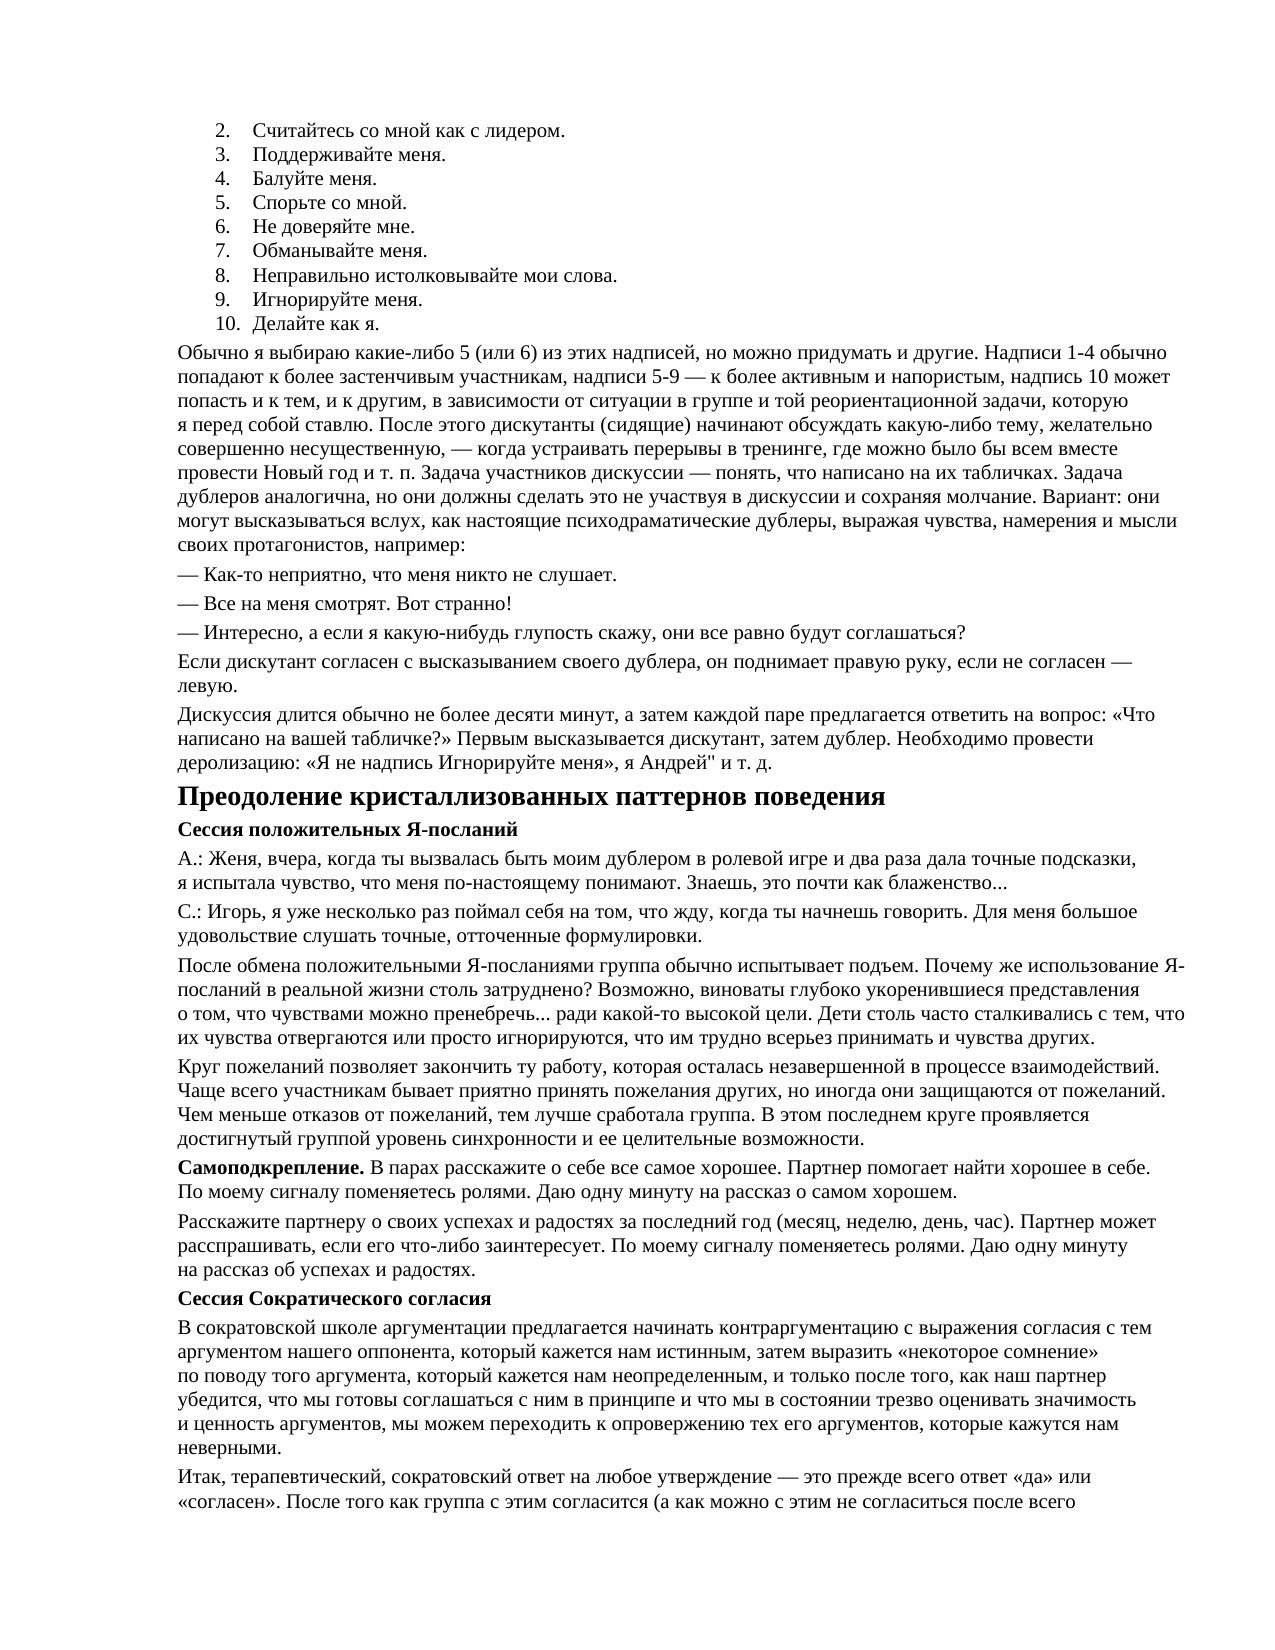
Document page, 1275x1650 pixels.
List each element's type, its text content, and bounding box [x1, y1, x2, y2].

list Обманывайте меня. [215, 238, 1186, 262]
text — Как-то неприятно, что меня никто не слушает. [177, 561, 1186, 586]
text Обычно я выбираю какие-либо 5 (или 6) из этих надписей, но можно придумать и другие. Надписи 1-4 обычно попадают к более застенчивым участникам, надписи 5-9 — к более активным и напористым, надпись 10 может попасть и к тем, и к другим, в зависимости от ситуации в группе и той реориентационной задачи, которую я перед собой ставлю. После этого дискутанты (сидящие) начинают обсуждать какую-либо тему, желательно совершенно несущественную, — когда устраивать перерывы в тренинге, где можно было бы всем вместе провести Новый год и т. п. Задача участников дискуссии — понять, что написано на их табличках. Задача дублеров аналогична, но они должны сделать это не участвуя в дискуссии и сохраняя молчание. Вариант: они могут высказываться вслух, как настоящие психодраматические дублеры, выражая чувства, намерения и мысли своих протагонистов, например: [177, 340, 1186, 556]
text С.: Игорь, я уже несколько раз поймал себя на том, что жду, когда ты начнешь говорить. Для меня большое удовольствие слушать точные, отточенные формулировки. [177, 899, 1186, 947]
list Игнорируйте меня. [215, 287, 1186, 311]
text Если дискутант согласен с высказыванием своего дублера, он поднимает правую руку, если не согласен — левую. [177, 649, 1186, 697]
text Дискуссия длится обычно не более десяти минут, а затем каждой паре предлагается ответить на вопрос: «Что написано на вашей табличке?» Первым высказывается дискутант, затем дублер. Необходимо провести деролизацию: «Я не надпись Игнорируйте меня», я Андрей" и т. д. [177, 702, 1186, 774]
list Поддерживайте меня. [215, 142, 1186, 166]
text В сократовской школе аргументации предлагается начинать контраргументацию с выражения согласия с тем аргументом нашего оппонента, который кажется нам истинным, затем выразить «некоторое сомнение» по поводу того аргумента, который кажется нам неопределенным, и только после того, как наш партнер убедится, что мы готовы соглашаться с ним в принципе и что мы в состоянии трезво оценивать значимость и ценность аргументов, мы можем переходить к опровержению тех его аргументов, которые кажутся нам неверными. [177, 1315, 1186, 1459]
text После обмена положительными Я-посланиями группа обычно испытывает подъем. Почему же использование Я-посланий в реальной жизни столь затруднено? Возможно, виноваты глубоко укоренившиеся представления о том, что чувствами можно пренебречь... ради какой-то высокой цели. Дети столь часто сталкивались с тем, что их чувства отвергаются или просто игнорируются, что им трудно всерьез принимать и чувства других. [177, 953, 1186, 1049]
text Круг пожеланий позволяет закончить ту работу, которая осталась незавершенной в процессе взаимодействий. Чаще всего участникам бывает приятно принять пожелания других, но иногда они защищаются от пожеланий. Чем меньше отказов от пожеланий, тем лучше сработала группа. В этом последнем круге проявляется достигнутый группой уровень синхронности и ее целительные возможности. [177, 1054, 1186, 1150]
text — Все на меня смотрят. Вот странно! [177, 591, 1186, 615]
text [177, 1464, 1186, 1513]
subtitle Преодоление кристаллизованных паттернов поведения [177, 779, 1186, 812]
text Сессия положительных Я-посланий [177, 817, 1186, 841]
text Сессия Сократического согласия [177, 1286, 1186, 1310]
text А.: Женя, вчера, когда ты вызвалась быть моим дублером в ролевой игре и два раза дала точные подсказки, я испытала чувство, что меня по-настоящему понимают. Знаешь, это почти как блаженство... [177, 846, 1186, 894]
text Самоподкрепление. В парах расскажите о себе все самое хорошее. Партнер помогает найти хорошее в себе. По моему сигналу поменяетесь ролями. Даю одну минуту на рассказ о самом хорошем. [177, 1155, 1186, 1203]
list Неправильно истолковывайте мои слова. [215, 262, 1186, 287]
list Балуйте меня. [215, 166, 1186, 190]
text Расскажите партнеру о своих успехах и радостях за последний год (месяц, неделю, день, час). Партнер может расспрашивать, если его что-либо заинтересует. По моему сигналу поменяетесь ролями. Даю одну минуту на рассказ об успехах и радостях. [177, 1208, 1186, 1281]
list Не доверяйте мне. [215, 214, 1186, 238]
list Делайте как я. [215, 311, 1186, 335]
list Считайтесь со мной как с лидером. [215, 118, 1186, 142]
text — Интересно, а если я какую-нибудь глупость скажу, они все равно будут соглашаться? [177, 620, 1186, 644]
list Спорьте со мной. [215, 190, 1186, 214]
